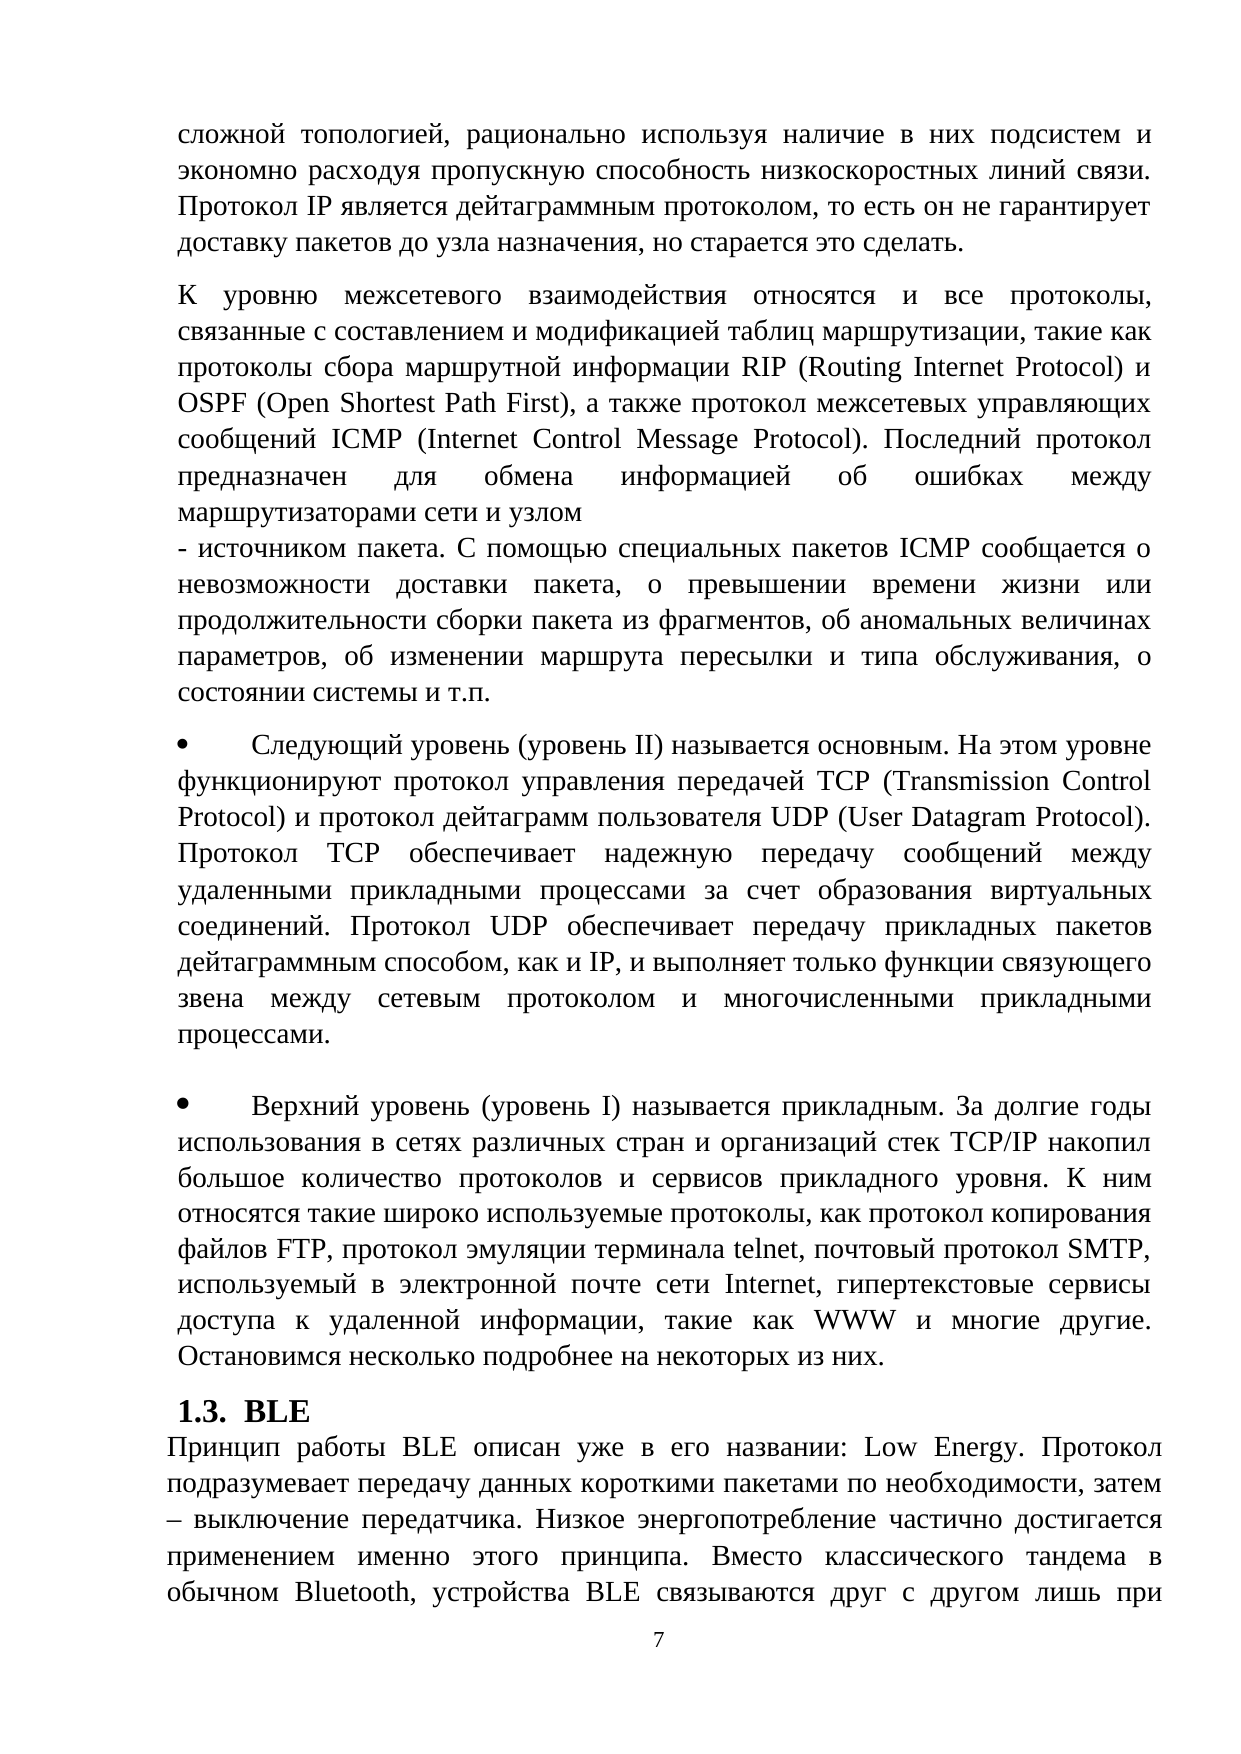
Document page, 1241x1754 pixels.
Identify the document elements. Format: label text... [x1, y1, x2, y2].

text К уровню межсетевого взаимодействия относятся и все протоколы, связанные с составлением и модификацией таблиц маршрутизации, такие как протоколы сбора маршрутной информации RIP (Routing Internet Protocol) и OSPF (Open Shortest Path First), а также протокол межсетевых управляющих сообщений ICMP (Internet Control Message Protocol). Последний протокол предназначен для обмена информацией об ошибках между маршрутизаторами сети и узлом [177, 277, 1152, 527]
list Следующий уровень (уровень II) называется основным. На этом уровне функционируют протокол управления передачей TCP (Transmission Control Protocol) и протокол дейтаграмм пользователя UDP (User Datagram Protocol). Протокол TCP обеспечивает надежную передачу сообщений между удаленными прикладными процессами за счет образования виртуальных соединений. Протокол UDP обеспечивает передачу прикладных пакетов дейтаграммным способом, как и IP, и выполняет только функции связующего звена между сетевым протоколом и многочисленными прикладными процессами. [177, 727, 1152, 1050]
subtitle BLE [177, 1391, 1163, 1429]
text - источником пакета. С помощью специальных пакетов ICMP сообщается о невозможности доставки пакета, о превышении времени жизни или продолжительности сборки пакета из фрагментов, об аномальных величинах параметров, об изменении маршрута пересылки и типа обслуживания, о состоянии системы и т.п. [177, 530, 1152, 708]
text сложной топологией, рационально используя наличие в них подсистем и экономно расходуя пропускную способность низкоскоростных линий связи. Протокол IP является дейтаграммным протоколом, то есть он не гарантирует доставку пакетов до узла назначения, но старается это сделать. [177, 116, 1152, 258]
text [167, 1429, 1163, 1607]
list Верхний уровень (уровень I) называется прикладным. За долгие годы использования в сетях различных стран и организаций стек TCP/IP накопил большое количество протоколов и сервисов прикладного уровня. К ним относятся такие широко используемые протоколы, как протокол копирования файлов FTP, протокол эмуляции терминала telnet, почтовый протокол SMTP, используемый в электронной почте сети Internet, гипертекстовые сервисы доступа к удаленной информации, такие как WWW и многие другие. Остановимся несколько подробнее на некоторых из них. [177, 1088, 1152, 1371]
